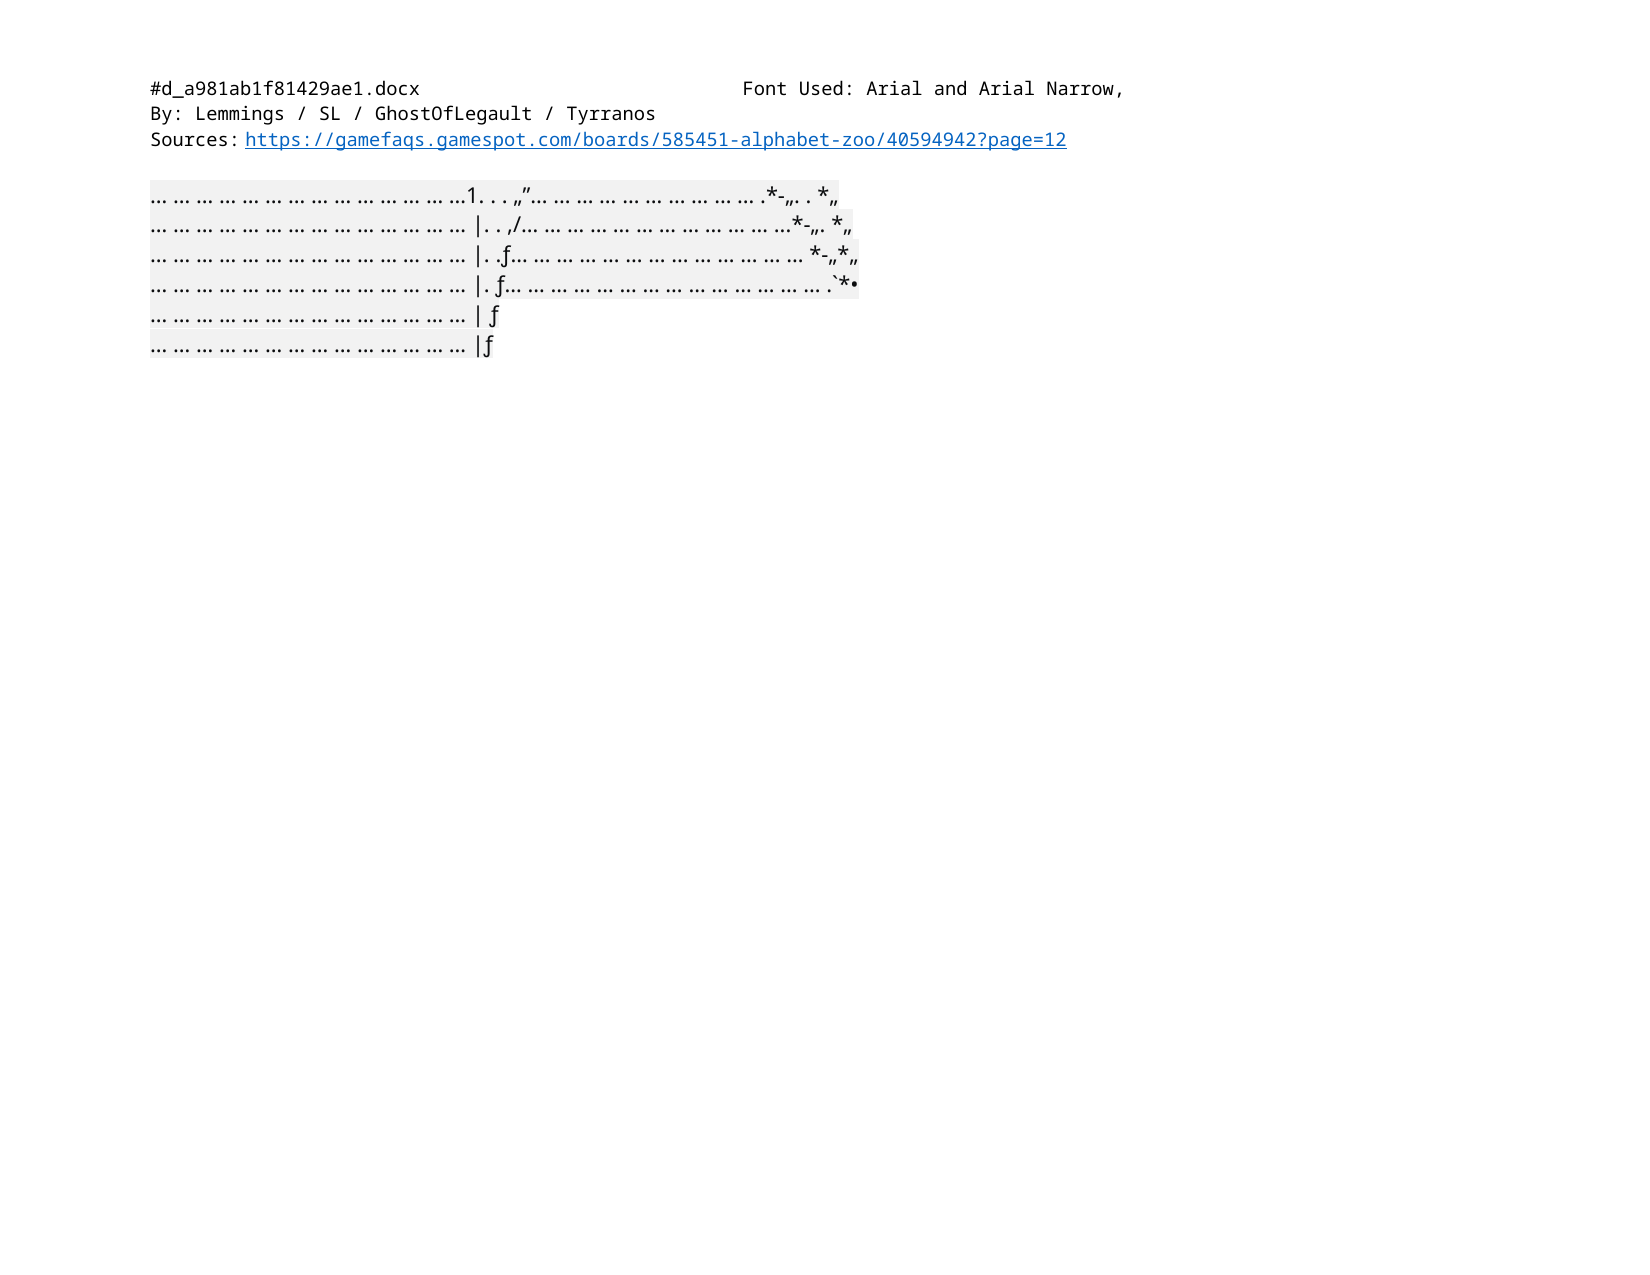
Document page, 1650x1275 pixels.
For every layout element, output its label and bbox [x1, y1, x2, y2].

text [150, 179, 1500, 358]
